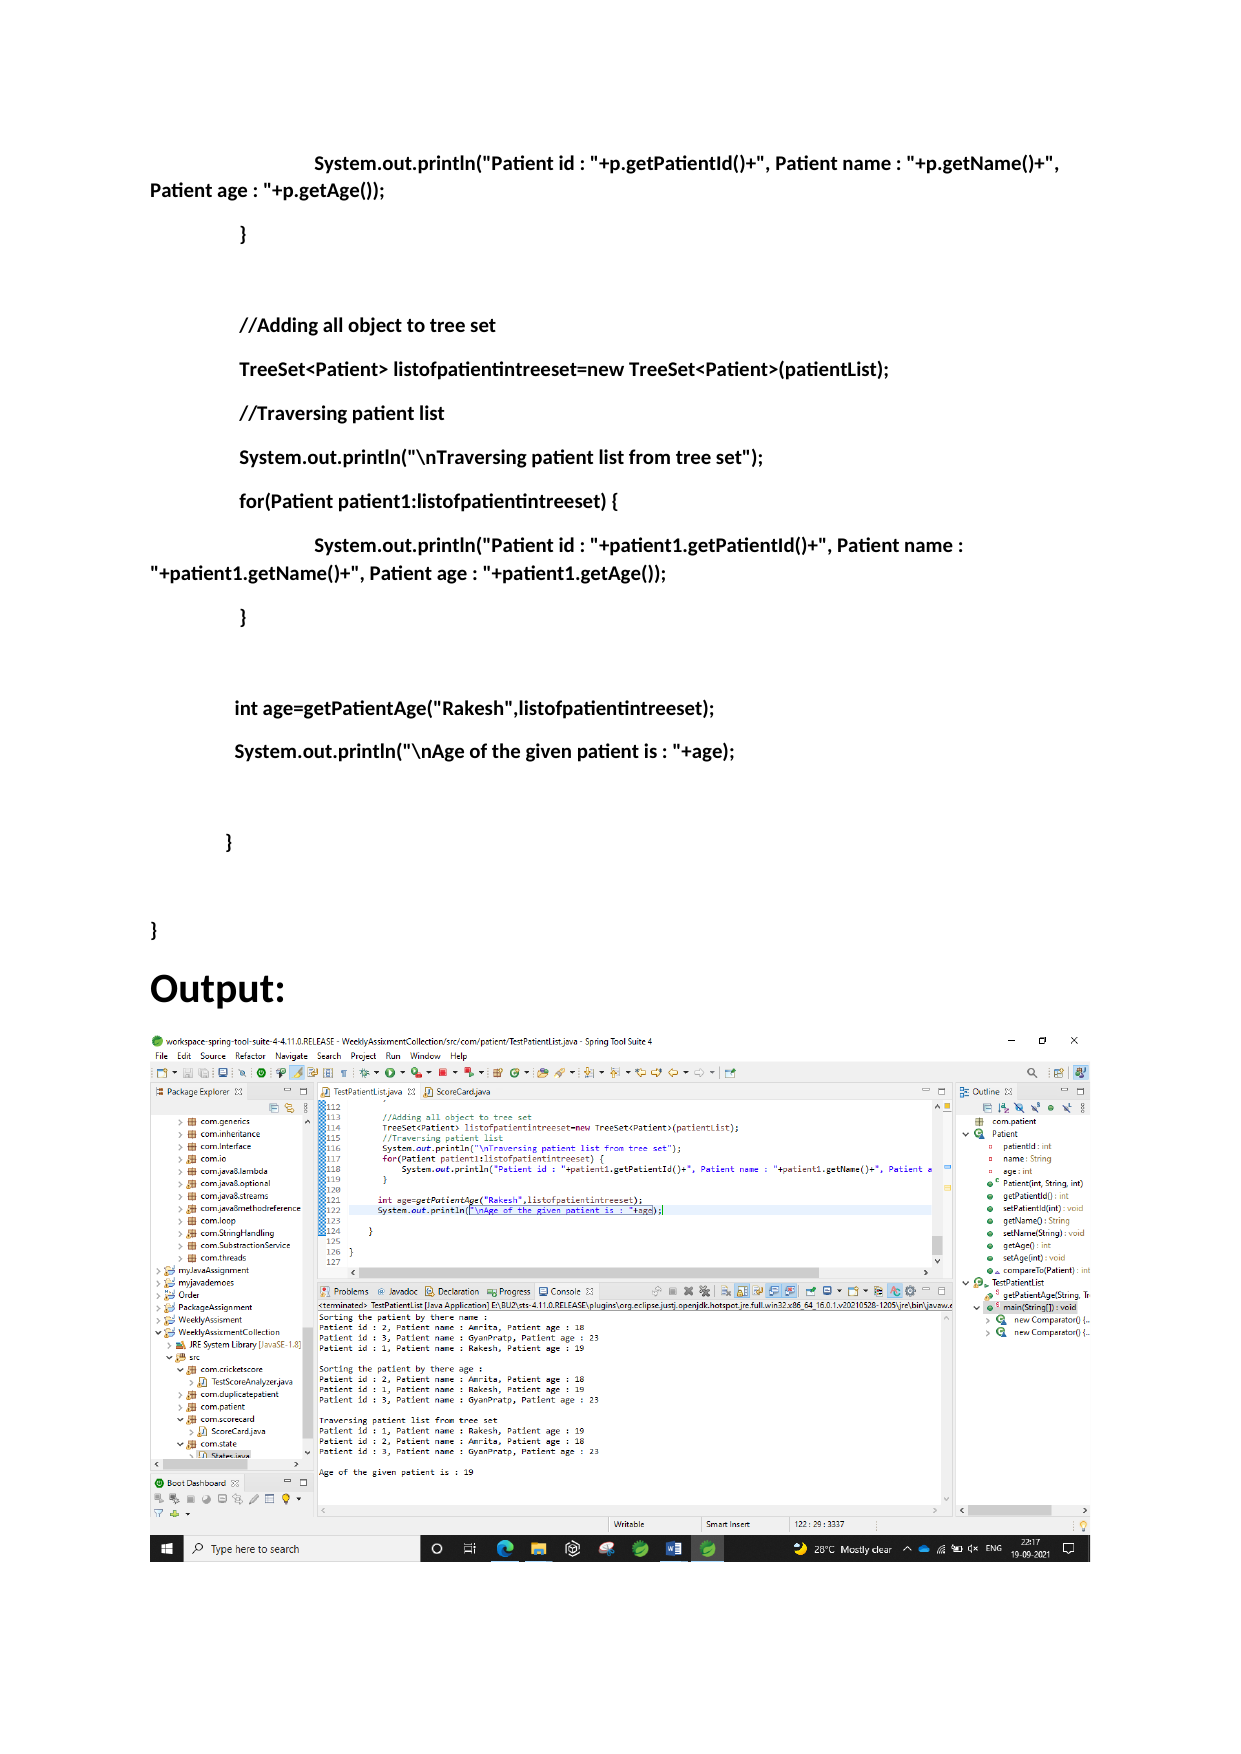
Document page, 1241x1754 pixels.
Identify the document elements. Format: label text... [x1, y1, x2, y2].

text } [150, 604, 1090, 629]
text Output: [150, 962, 1090, 1012]
text System.out.println("Patient id : "+patient1.getPatientId()+", Patient name : "+patient1.getName()+", Patient age : "+patient1.getAge()); [150, 532, 1090, 585]
text } [150, 221, 1090, 247]
text int age=getPatientAge("Rakesh",listofpatientintreeset); [150, 695, 1090, 720]
text } [150, 918, 1090, 943]
text //Adding all object to tree set [150, 312, 1090, 338]
picture [150, 1033, 1091, 1562]
text } [150, 829, 1090, 855]
text //Traversing patient list [150, 400, 1090, 426]
text System.out.println("Patient id : "+p.getPatientId()+", Patient name : "+p.getName()+", Patient age : "+p.getAge()); [150, 150, 1090, 203]
text for(Patient patient1:listofpatientintreeset) { [150, 488, 1090, 514]
text TreeSet<Patient> listofpatientintreeset=new TreeSet<Patient>(patientList); [150, 356, 1090, 382]
text System.out.println("\nTraversing patient list from tree set"); [150, 444, 1090, 470]
text System.out.println("\nAge of the given patient is : "+age); [150, 739, 1090, 764]
